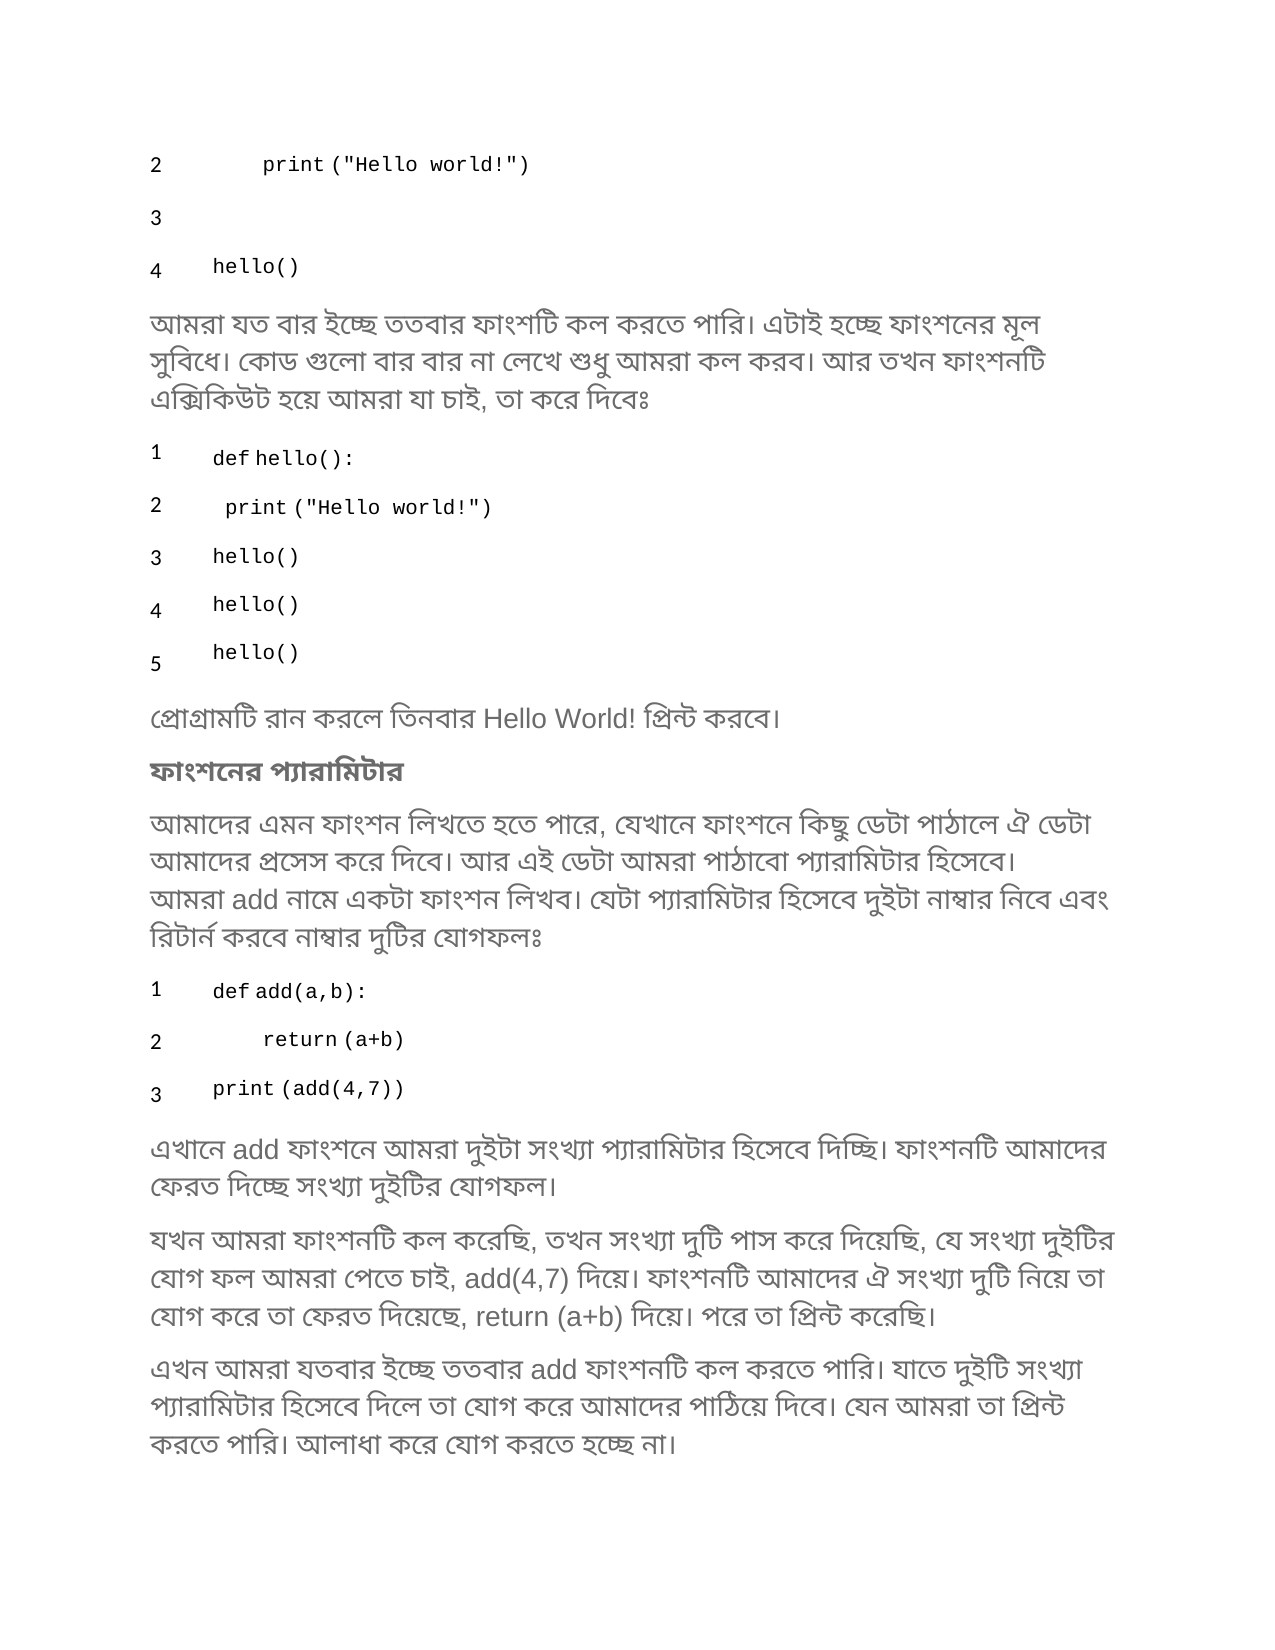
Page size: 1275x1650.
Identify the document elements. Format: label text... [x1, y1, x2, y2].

text এখন আমরা যতবার ইচ্ছে ততবার add ফাংশনটি কল করতে পারি। যাতে দুইটি সংখ্যা প্যারামিটার হিসেবে দিলে তা যোগ করে আমাদের পাঠিয়ে দিবে। যেন আমরা তা প্রিন্ট করতে পারি। আলাধা করে যোগ করতে হচ্ছে না। [150, 1353, 1125, 1466]
text এখানে add ফাংশনে আমরা দুইটা সংখ্যা প্যারামিটার হিসেবে দিচ্ছি। ফাংশনটি আমাদের ফেরত দিচ্ছে সংখ্যা দুইটির যোগফল। [150, 1133, 1125, 1208]
text আমরা যত বার ইচ্ছে ততবার ফাংশটি কল করতে পারি। এটাই হচ্ছে ফাংশনের মূল সুবিধে। কোড গুলো বার বার না লেখে শুধু আমরা কল করব। আর তখন ফাংশনটি এক্সিকিউট হয়ে আমরা যা চাই, তা করে দিবেঃ [150, 309, 1125, 421]
text প্রোগ্রামটি রান করলে তিনবার Hello World! প্রিন্ট করবে। [150, 702, 1125, 739]
text ফাংশনের প্যারামিটার [150, 755, 1125, 792]
text আমাদের এমন ফাংশন লিখতে হতে পারে, যেখানে ফাংশনে কিছু ডেটা পাঠালে ঐ ডেটা আমাদের প্রসেস করে দিবে। আর এই ডেটা আমরা পাঠাবো প্যারামিটার হিসেবে। আমরা add নামে একটা ফাংশন লিখব। যেটা প্যারামিটার হিসেবে দুইটা নাম্বার নিবে এবং রিটার্ন করবে নাম্বার দুটির যোগফলঃ [150, 808, 1125, 958]
table_header 1 2 3 4 [150, 150, 212, 309]
text যখন আমরা ফাংশনটি কল করেছি, তখন সংখ্যা দুটি পাস করে দিয়েছি, যে সংখ্যা দুইটির যোগ ফল আমরা পেতে চাই, add(4,7) দিয়ে। ফাংশনটি আমাদের ঐ সংখ্যা দুটি নিয়ে তা যোগ করে তা ফেরত দিয়েছে, return (a+b) দিয়ে। পরে তা প্রিন্ট করেছি। [150, 1224, 1125, 1337]
table_header def hello(): print ("Hello world!") hello() hello() hello() [213, 437, 1162, 702]
table_header def add(a,b): return (a+b) print (add(4,7)) [213, 974, 1162, 1133]
table_header 1 2 3 [150, 974, 212, 1133]
table_header 1 2 3 4 5 [150, 437, 212, 702]
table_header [213, 150, 1162, 309]
